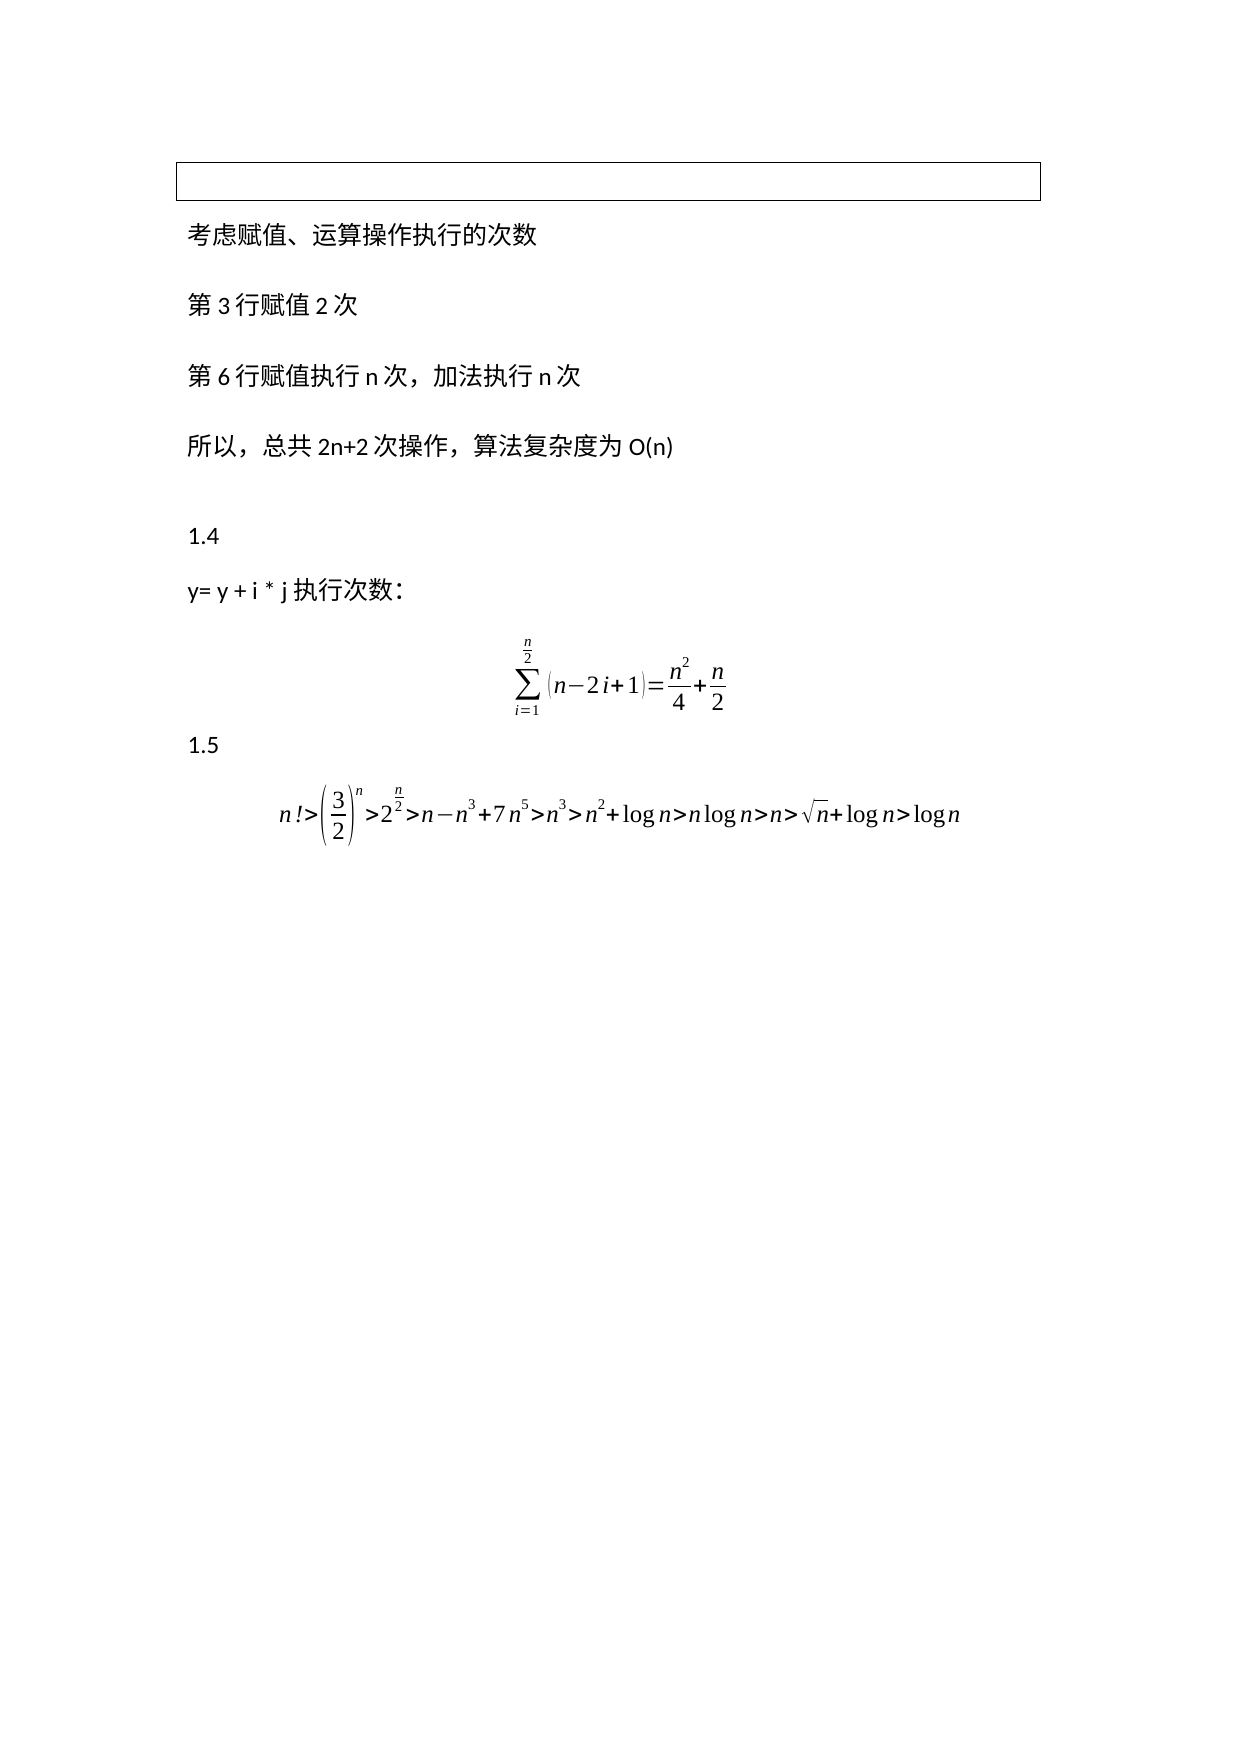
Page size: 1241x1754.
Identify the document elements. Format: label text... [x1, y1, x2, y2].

text y= y + i * j 执行次数： [187, 556, 1053, 621]
text 1.4 [187, 519, 1053, 552]
text 所以，总共2n+2次操作，算法复杂度为O(n) [187, 412, 1053, 477]
text 1.5 [187, 728, 1053, 761]
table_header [177, 163, 1040, 200]
text 考虑赋值、运算操作执行的次数 [187, 201, 1053, 266]
text 第6行赋值执行n次，加法执行n次 [187, 342, 1053, 407]
text 第3行赋值2次 [187, 271, 1053, 336]
